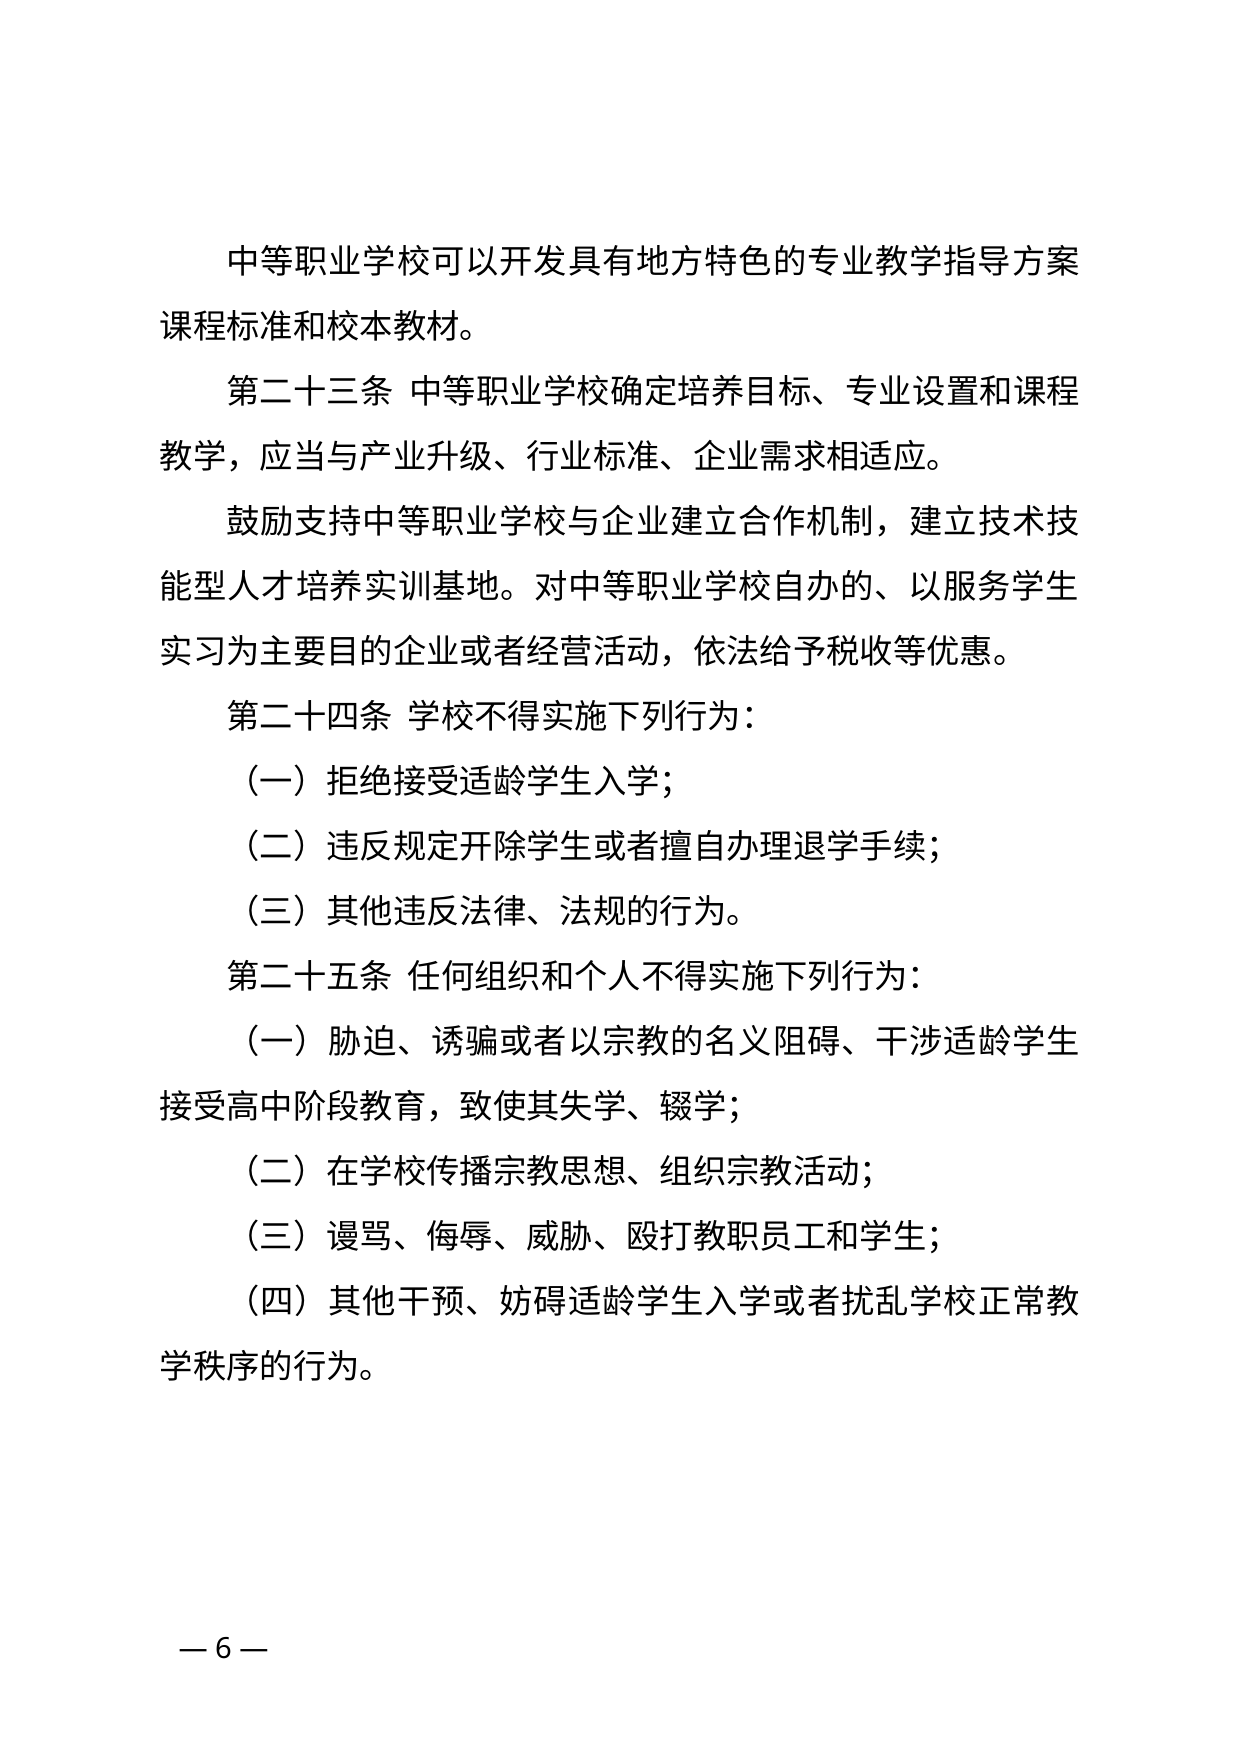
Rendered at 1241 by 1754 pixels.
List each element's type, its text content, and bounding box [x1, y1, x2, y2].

text （一）拒绝接受适龄学生入学； [159, 747, 1081, 812]
text （三）谩骂、侮辱、威胁、殴打教职员工和学生； [159, 1202, 1081, 1267]
text （三）其他违反法律、法规的行为。 [159, 877, 1081, 942]
text 第二十五条 任何组织和个人不得实施下列行为： [159, 942, 1081, 1007]
text （二）在学校传播宗教思想、组织宗教活动； [159, 1137, 1081, 1202]
text 中等职业学校可以开发具有地方特色的专业教学指导方案、课程标准和校本教材。 [159, 227, 1081, 357]
text 鼓励支持中等职业学校与企业建立合作机制，建立技术技能型人才培养实训基地。对中等职业学校自办的、以服务学生实习为主要目的企业或者经营活动，依法给予税收等优惠。 [159, 487, 1081, 682]
text （二）违反规定开除学生或者擅自办理退学手续； [159, 812, 1081, 877]
text （一）胁迫、诱骗或者以宗教的名义阻碍、干涉适龄学生接受高中阶段教育，致使其失学、辍学； [159, 1007, 1081, 1137]
text 第二十三条 中等职业学校确定培养目标、专业设置和课程教学，应当与产业升级、行业标准、企业需求相适应。 [159, 357, 1081, 487]
text （四）其他干预、妨碍适龄学生入学或者扰乱学校正常教学秩序的行为。 [159, 1267, 1081, 1397]
text 第二十四条 学校不得实施下列行为： [159, 682, 1081, 747]
